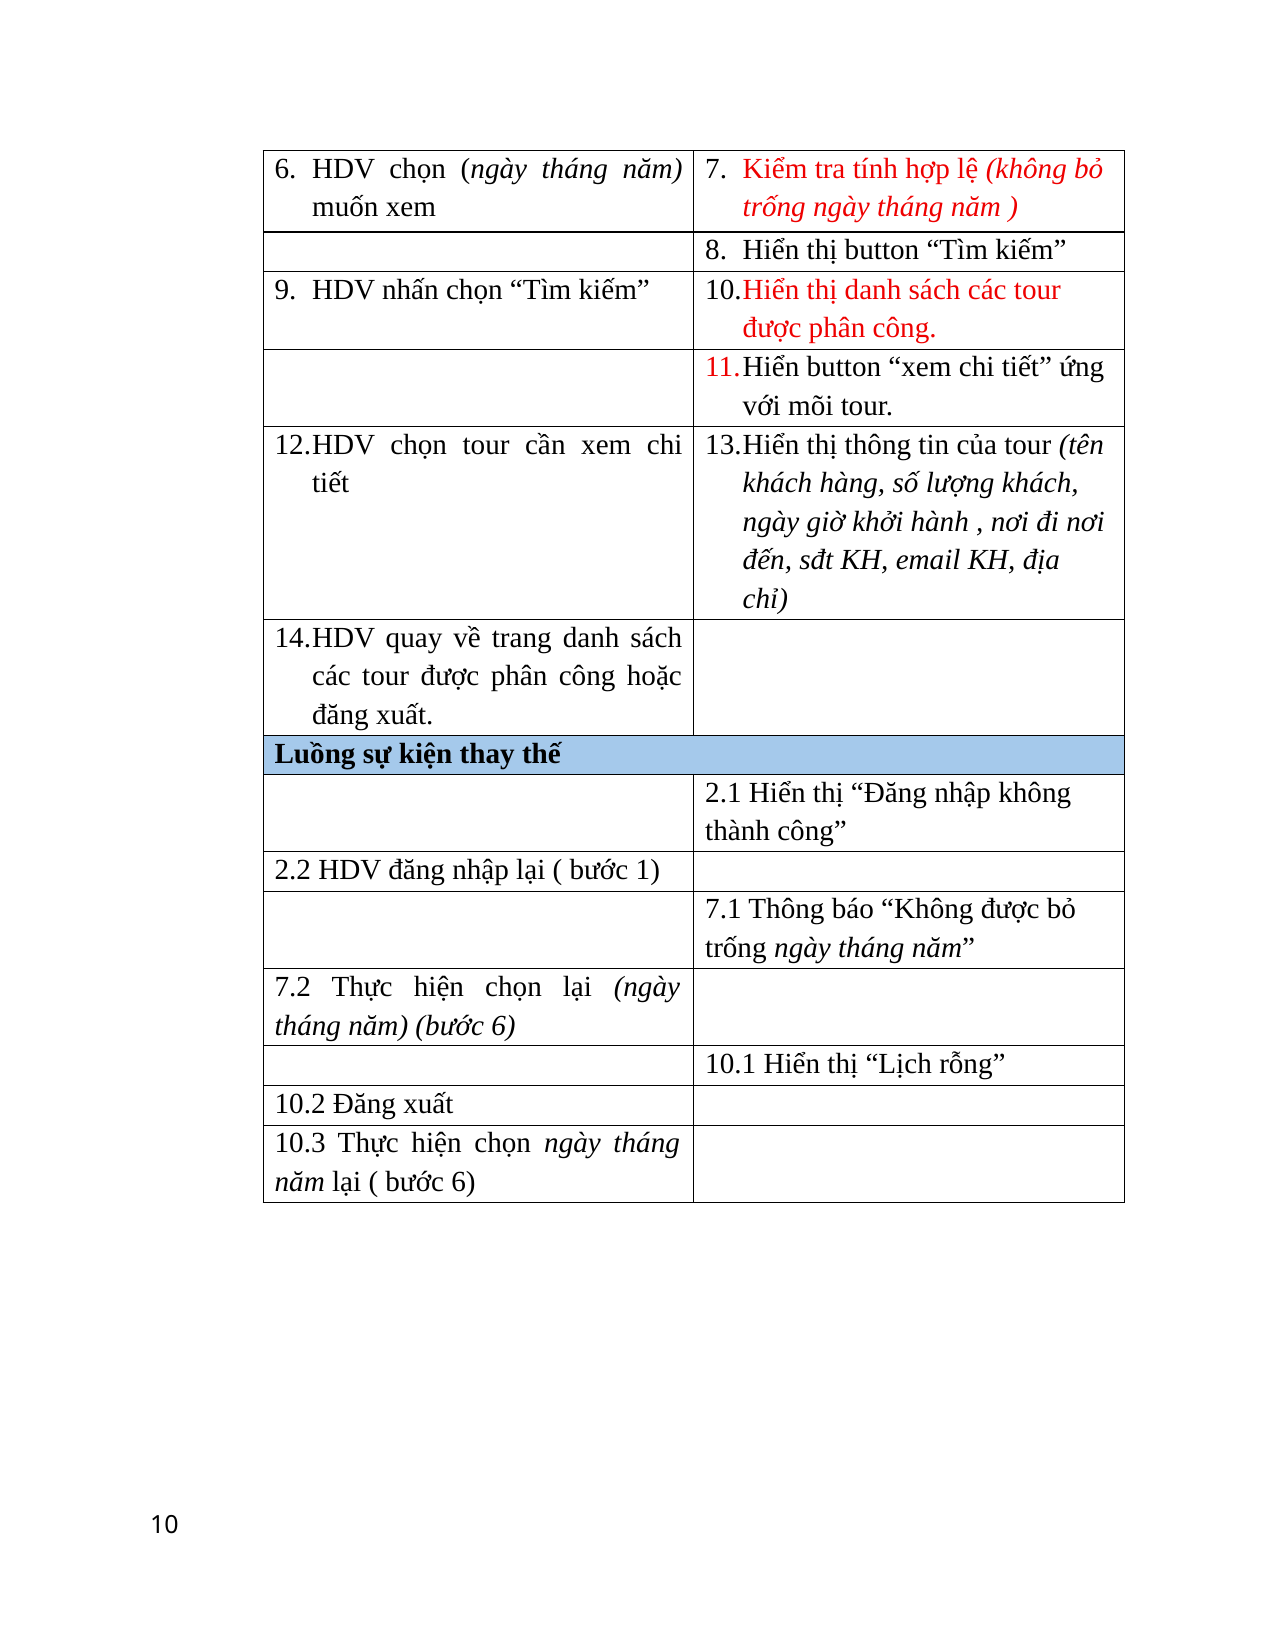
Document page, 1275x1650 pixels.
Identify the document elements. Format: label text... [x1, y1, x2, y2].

table_cell HDV nhấn chọn “Tìm kiếm” [264, 272, 693, 348]
table_cell [694, 852, 1124, 891]
table_cell [264, 892, 693, 968]
table_cell Kiểm tra tính hợp lệ (không bỏ trống ngày tháng năm ) [694, 151, 1124, 231]
table_cell 10.2 Đăng xuất [264, 1086, 693, 1124]
table_cell 10.3 Thực hiện chọn ngày tháng năm lại ( bước 6) [264, 1126, 693, 1202]
table_cell 2.2 HDV đăng nhập lại ( bước 1) [264, 852, 693, 891]
table_cell 7.2 Thực hiện chọn lại (ngày tháng năm) (bước 6) [264, 969, 693, 1045]
table_cell [264, 1046, 693, 1085]
table_cell [694, 969, 1124, 1045]
table_cell [694, 620, 1124, 735]
table_cell Hiển button “xem chi tiết” ứng với mõi tour. [694, 350, 1124, 426]
table_cell Hiển thị danh sách các tour được phân công. [694, 272, 1124, 348]
table_cell [264, 350, 693, 426]
table_cell 10.1 Hiển thị “Lịch rỗng” [694, 1046, 1124, 1085]
table_cell HDV chọn (ngày tháng năm) muốn xem [264, 151, 693, 231]
table_cell 2.1 Hiển thị “Đăng nhập không thành công” [694, 775, 1124, 851]
table_cell [694, 1126, 1124, 1202]
table_cell [264, 775, 693, 851]
table_cell [694, 1086, 1124, 1124]
table_cell HDV quay về trang danh sách các tour được phân công hoặc đăng xuất. [264, 620, 693, 735]
table_cell [264, 233, 693, 271]
table_cell 7.1 Thông báo “Không được bỏ trống ngày tháng năm” [694, 892, 1124, 968]
table_cell Hiển thị button “Tìm kiếm” [694, 233, 1124, 271]
table_cell HDV chọn tour cần xem chi tiết [264, 427, 693, 619]
table_cell Hiển thị thông tin của tour (tên khách hàng, số lượng khách, ngày giờ khởi hành , nơi đi nơi đến, sđt KH, email KH, địa chỉ) [694, 427, 1124, 619]
table_cell Luồng sự kiện thay thế [264, 736, 1124, 774]
